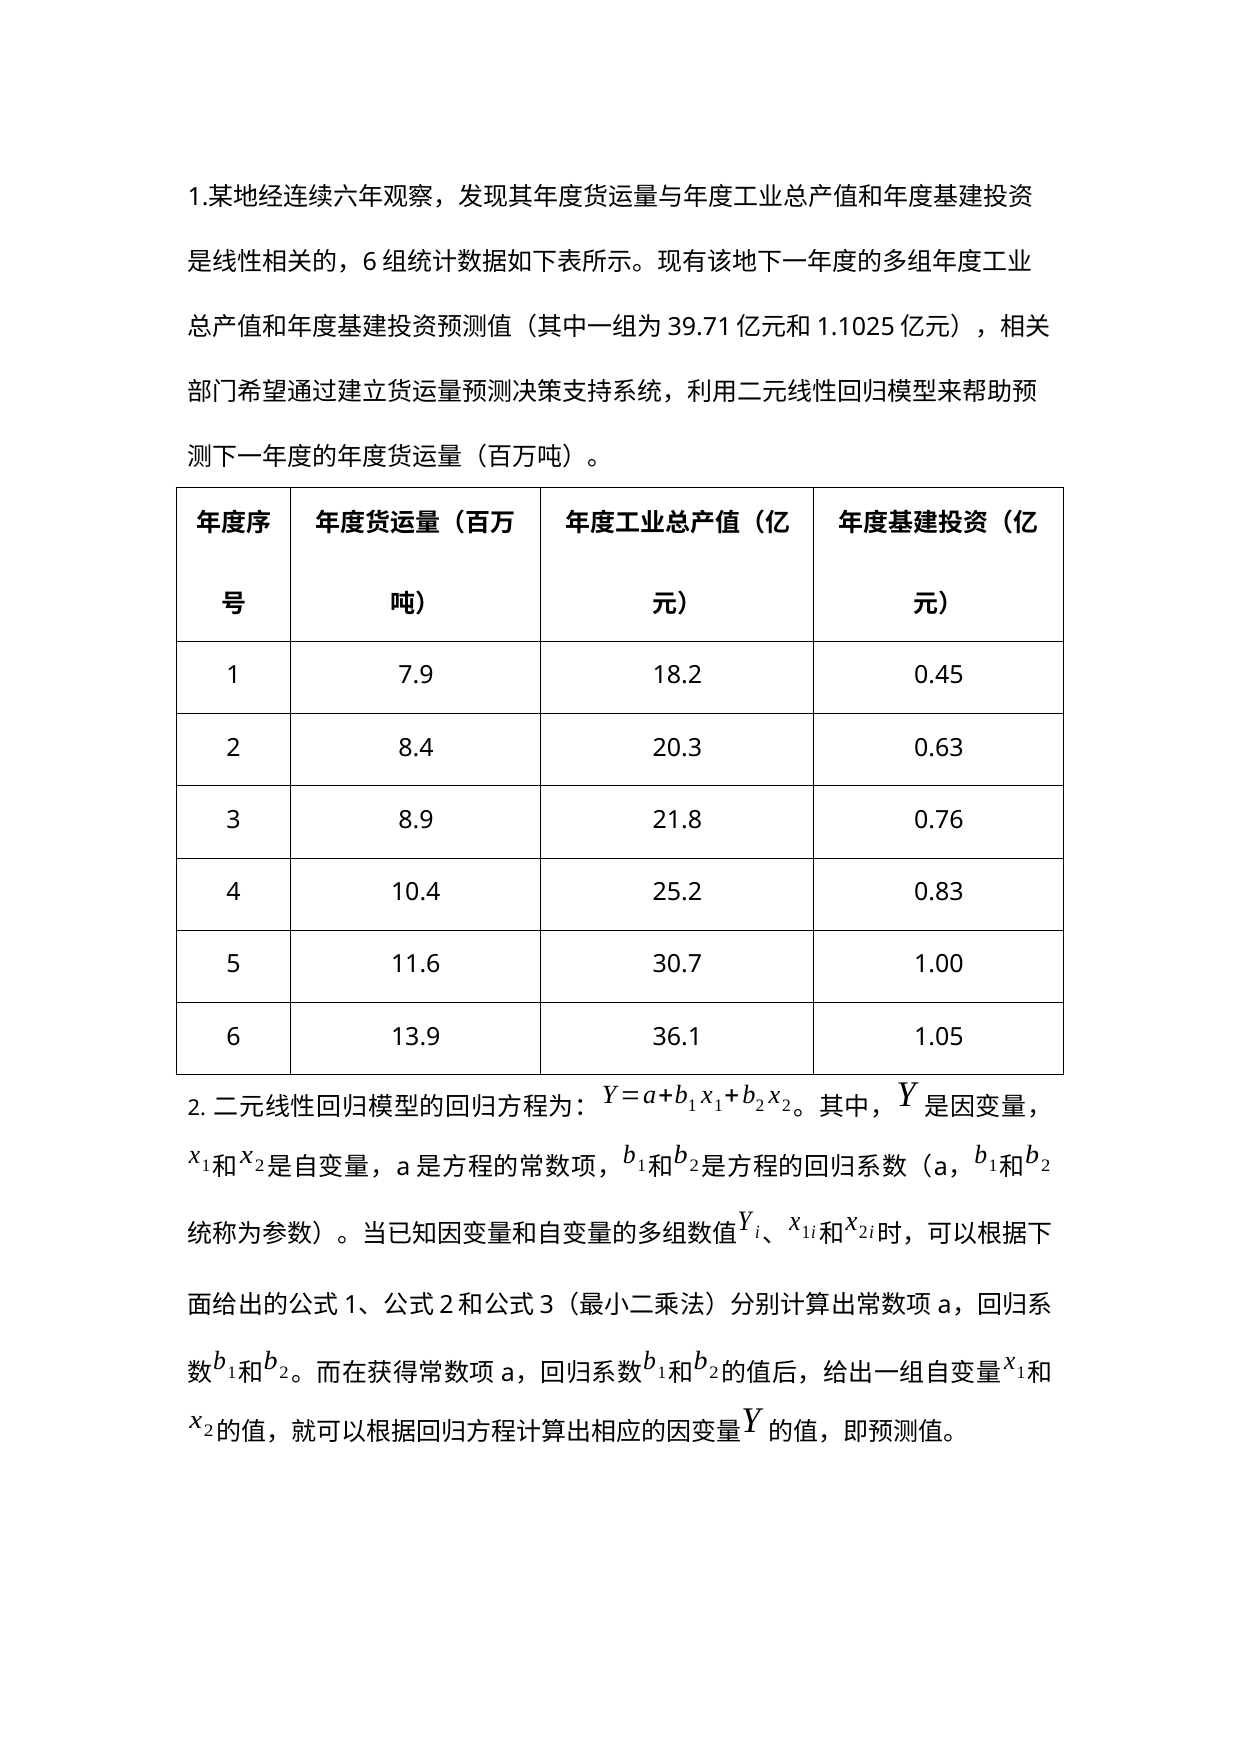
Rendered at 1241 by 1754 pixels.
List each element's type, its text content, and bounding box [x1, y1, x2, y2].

table_header 年度序号 [177, 488, 290, 641]
table_cell 13.9 [291, 1003, 540, 1074]
table_header 年度工业总产值（亿元） [541, 488, 813, 641]
table_cell 0.83 [814, 859, 1063, 930]
table_cell 7.9 [291, 642, 540, 713]
table_cell 1 [177, 642, 290, 713]
table_cell 30.7 [541, 931, 813, 1002]
table_cell 10.4 [291, 859, 540, 930]
table_cell 0.76 [814, 786, 1063, 857]
table_cell 6 [177, 1003, 290, 1074]
table_cell 3 [177, 786, 290, 857]
text 2. 二元线性回归模型的回归方程为：。其中，是因变量，和是自变量，a是方程的常数项，和是方程的回归系数（a，和统称为参数）。当已知因变量和自变量的多组数值、和时，可以根据下面给出的公式1、公式2和公式3（最小二乘法）分别计算出常数项a，回归系数和。而在获得常数项a，回归系数和的值后，给出一组自变量和的值，就可以根据回归方程计算出相应的因变量的值，即预测值。 [187, 1075, 1053, 1465]
table_cell 1.05 [814, 1003, 1063, 1074]
table_header 年度货运量（百万吨） [291, 488, 540, 641]
table_cell 36.1 [541, 1003, 813, 1074]
table_cell 2 [177, 714, 290, 785]
table_cell 21.8 [541, 786, 813, 857]
table_cell 1.00 [814, 931, 1063, 1002]
table_cell 8.4 [291, 714, 540, 785]
table_cell 18.2 [541, 642, 813, 713]
table_header 年度基建投资（亿元） [814, 488, 1063, 641]
table_cell 0.45 [814, 642, 1063, 713]
table_cell 11.6 [291, 931, 540, 1002]
table_cell 0.63 [814, 714, 1063, 785]
table_cell 8.9 [291, 786, 540, 857]
table_cell 4 [177, 859, 290, 930]
table_cell 20.3 [541, 714, 813, 785]
text 1.某地经连续六年观察，发现其年度货运量与年度工业总产值和年度基建投资是线性相关的，6组统计数据如下表所示。现有该地下一年度的多组年度工业总产值和年度基建投资预测值（其中一组为39.71亿元和1.1025亿元），相关部门希望通过建立货运量预测决策支持系统，利用二元线性回归模型来帮助预测下一年度的年度货运量（百万吨）。 [187, 162, 1053, 487]
table_cell 25.2 [541, 859, 813, 930]
table_cell 5 [177, 931, 290, 1002]
